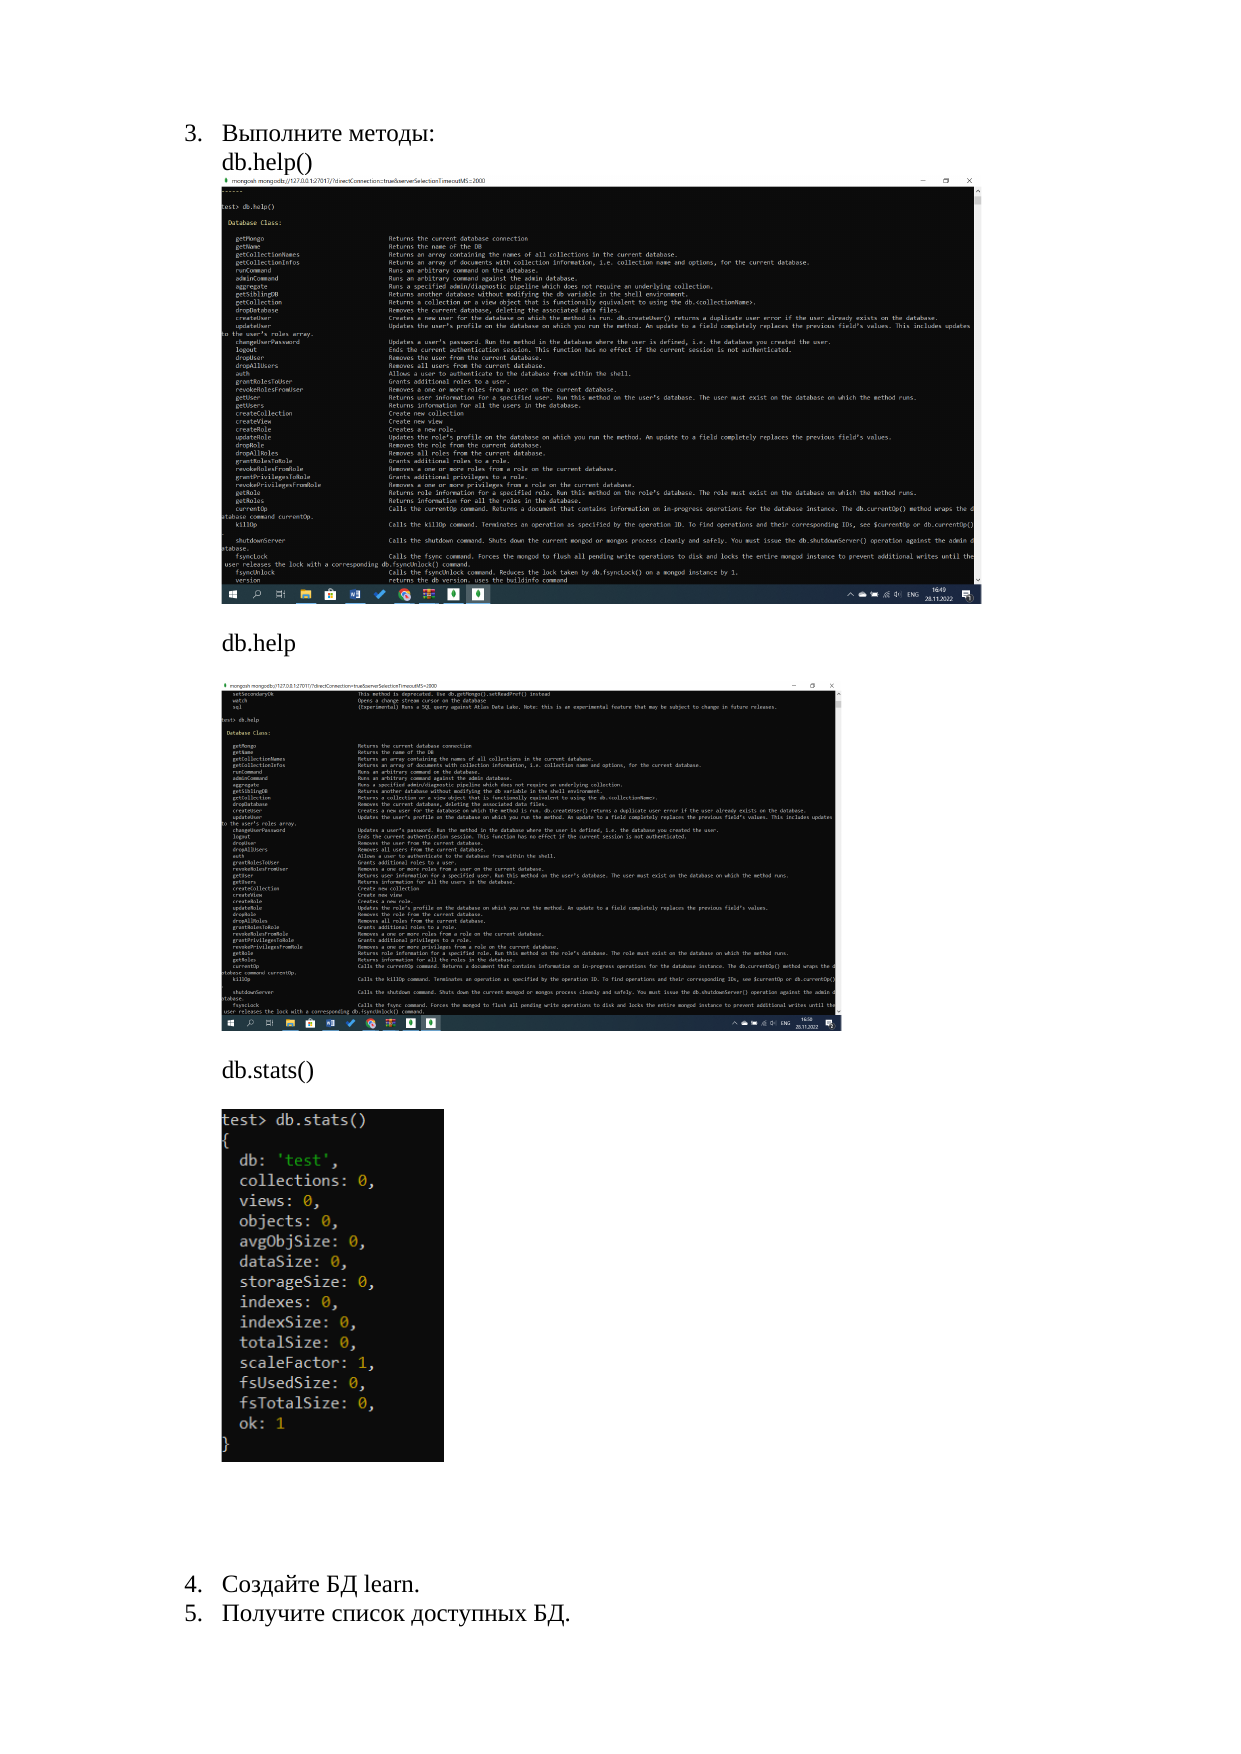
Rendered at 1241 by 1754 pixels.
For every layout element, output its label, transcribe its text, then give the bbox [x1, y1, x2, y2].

list Выполните методы: [184, 118, 1152, 147]
text db.stats() [177, 1056, 1152, 1084]
list Создайте БД learn. [184, 1569, 1152, 1598]
picture [221, 681, 842, 1031]
list Получите список доступных БД. [184, 1598, 1152, 1627]
picture [221, 175, 982, 604]
text db.help() [222, 147, 1152, 176]
text db.help [177, 628, 1152, 657]
picture [221, 1109, 444, 1462]
